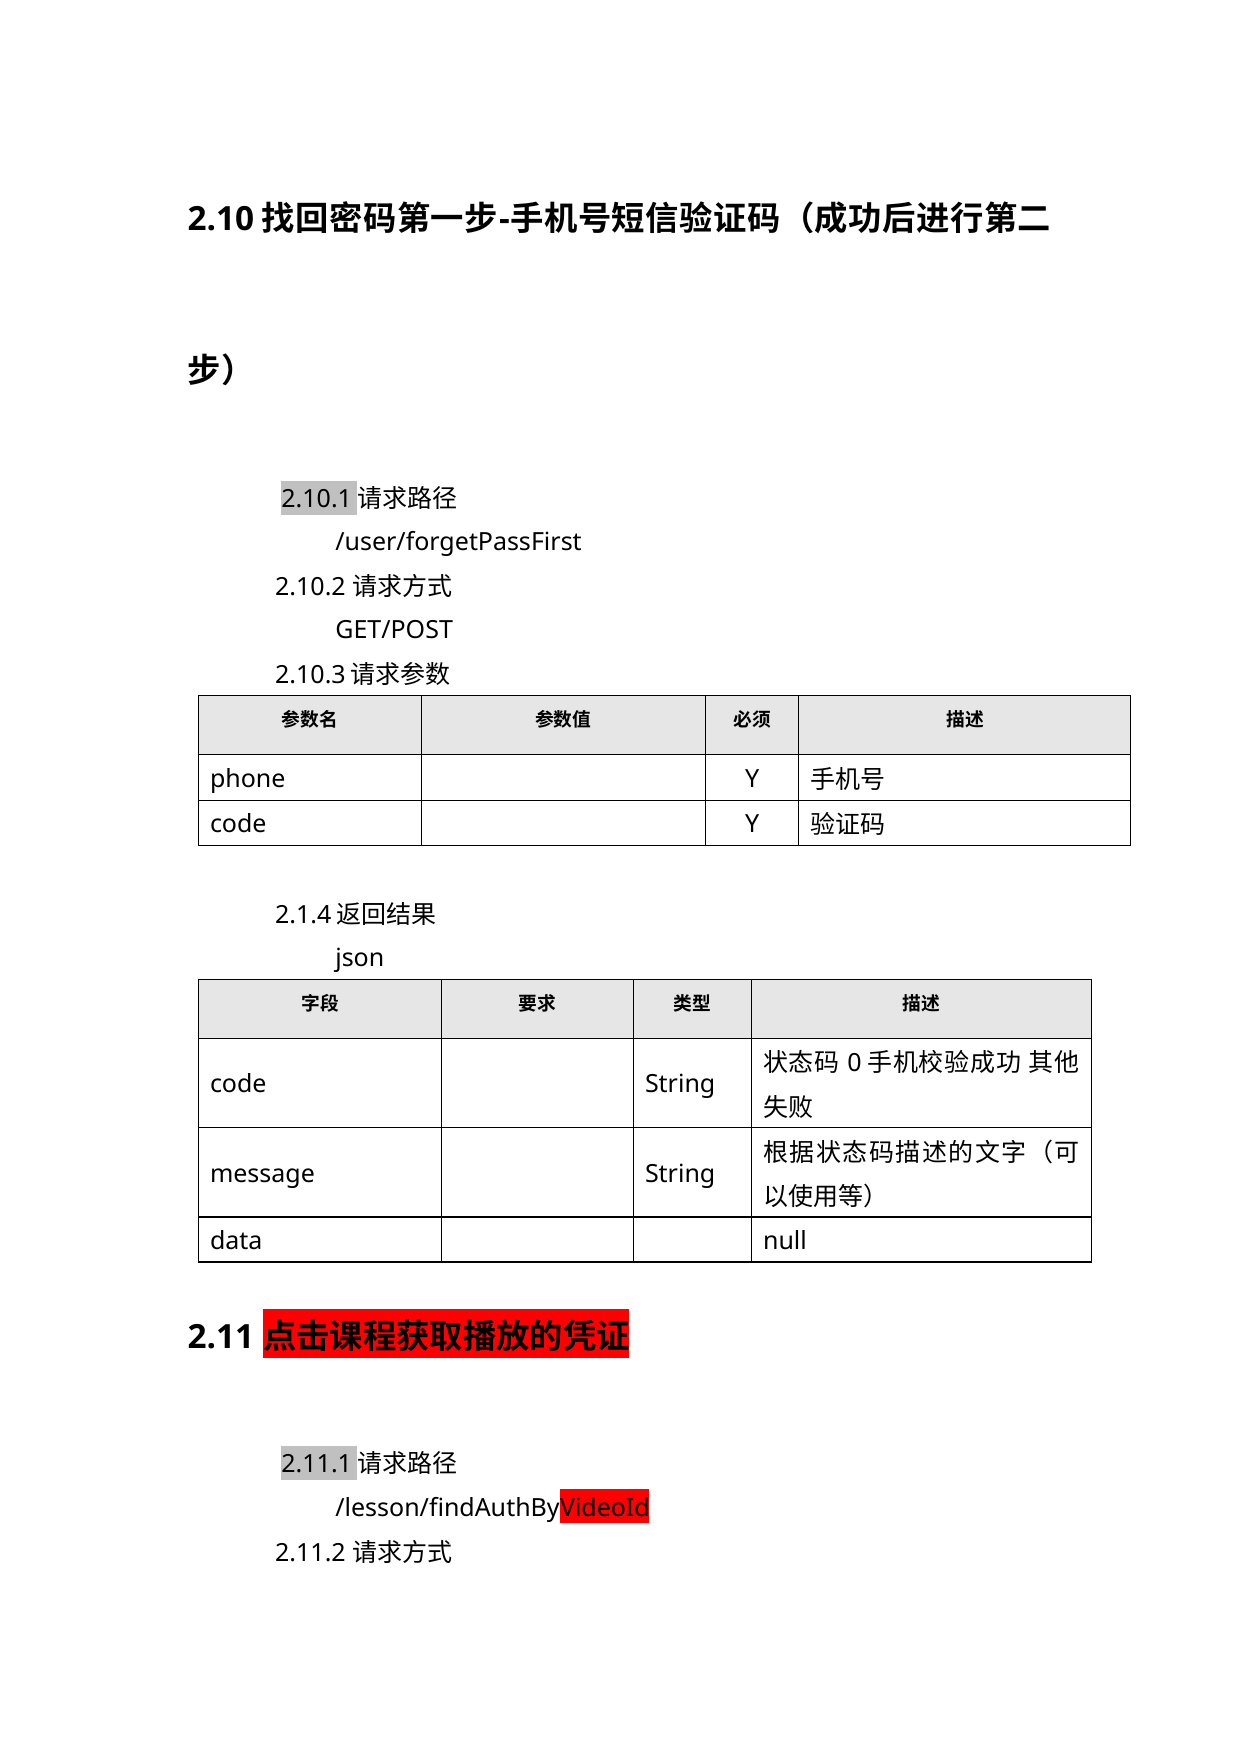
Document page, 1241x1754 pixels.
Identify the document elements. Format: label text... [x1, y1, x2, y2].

table_header 描述 [752, 980, 1091, 1038]
table_header 参数值 [422, 696, 705, 754]
subtitle 2.10找回密码第一步-手机号短信验证码（成功后进行第二步） [187, 172, 1053, 412]
list /user/forgetPassFirst [335, 519, 1053, 563]
table_header 必须 [706, 696, 798, 754]
table_cell data [199, 1218, 441, 1261]
table_header 字段 [199, 980, 441, 1038]
table_cell Y [706, 755, 798, 800]
text 2.10.2 请求方式 [231, 563, 1053, 607]
table_cell code [199, 801, 421, 845]
table_header 类型 [634, 980, 751, 1038]
list json [335, 934, 1053, 979]
table_cell 手机号 [799, 755, 1130, 800]
table_cell Y [706, 801, 798, 845]
table_cell [422, 755, 705, 800]
table_cell String [634, 1039, 751, 1127]
table_cell null [752, 1218, 1091, 1261]
table_header 参数名 [199, 696, 421, 754]
subtitle 2.11 点击课程获取播放的凭证 [187, 1289, 1053, 1378]
text 2.11.2 请求方式 [231, 1528, 1053, 1572]
list /lesson/findAuthByVideoId [335, 1484, 1053, 1528]
text 2.1.4返回结果 [231, 891, 1053, 934]
table_header 描述 [799, 696, 1130, 754]
table_cell [422, 801, 705, 845]
table_cell 状态码 0手机校验成功 其他失败 [752, 1039, 1091, 1127]
table_cell message [199, 1128, 441, 1216]
table_cell phone [199, 755, 421, 800]
table_cell [442, 1128, 633, 1216]
table_cell [634, 1218, 751, 1261]
table_cell code [199, 1039, 441, 1127]
table_cell 验证码 [799, 801, 1130, 845]
text 2.10.3请求参数 [231, 651, 1053, 695]
table_header 要求 [442, 980, 633, 1038]
table_cell [442, 1218, 633, 1261]
table_cell [442, 1039, 633, 1127]
list 2.10.1请求路径 [231, 475, 1053, 519]
table_cell 根据状态码描述的文字（可以使用等） [752, 1128, 1091, 1216]
list 2.11.1请求路径 [231, 1440, 1053, 1484]
table_cell String [634, 1128, 751, 1216]
list GET/POST [335, 607, 1053, 651]
